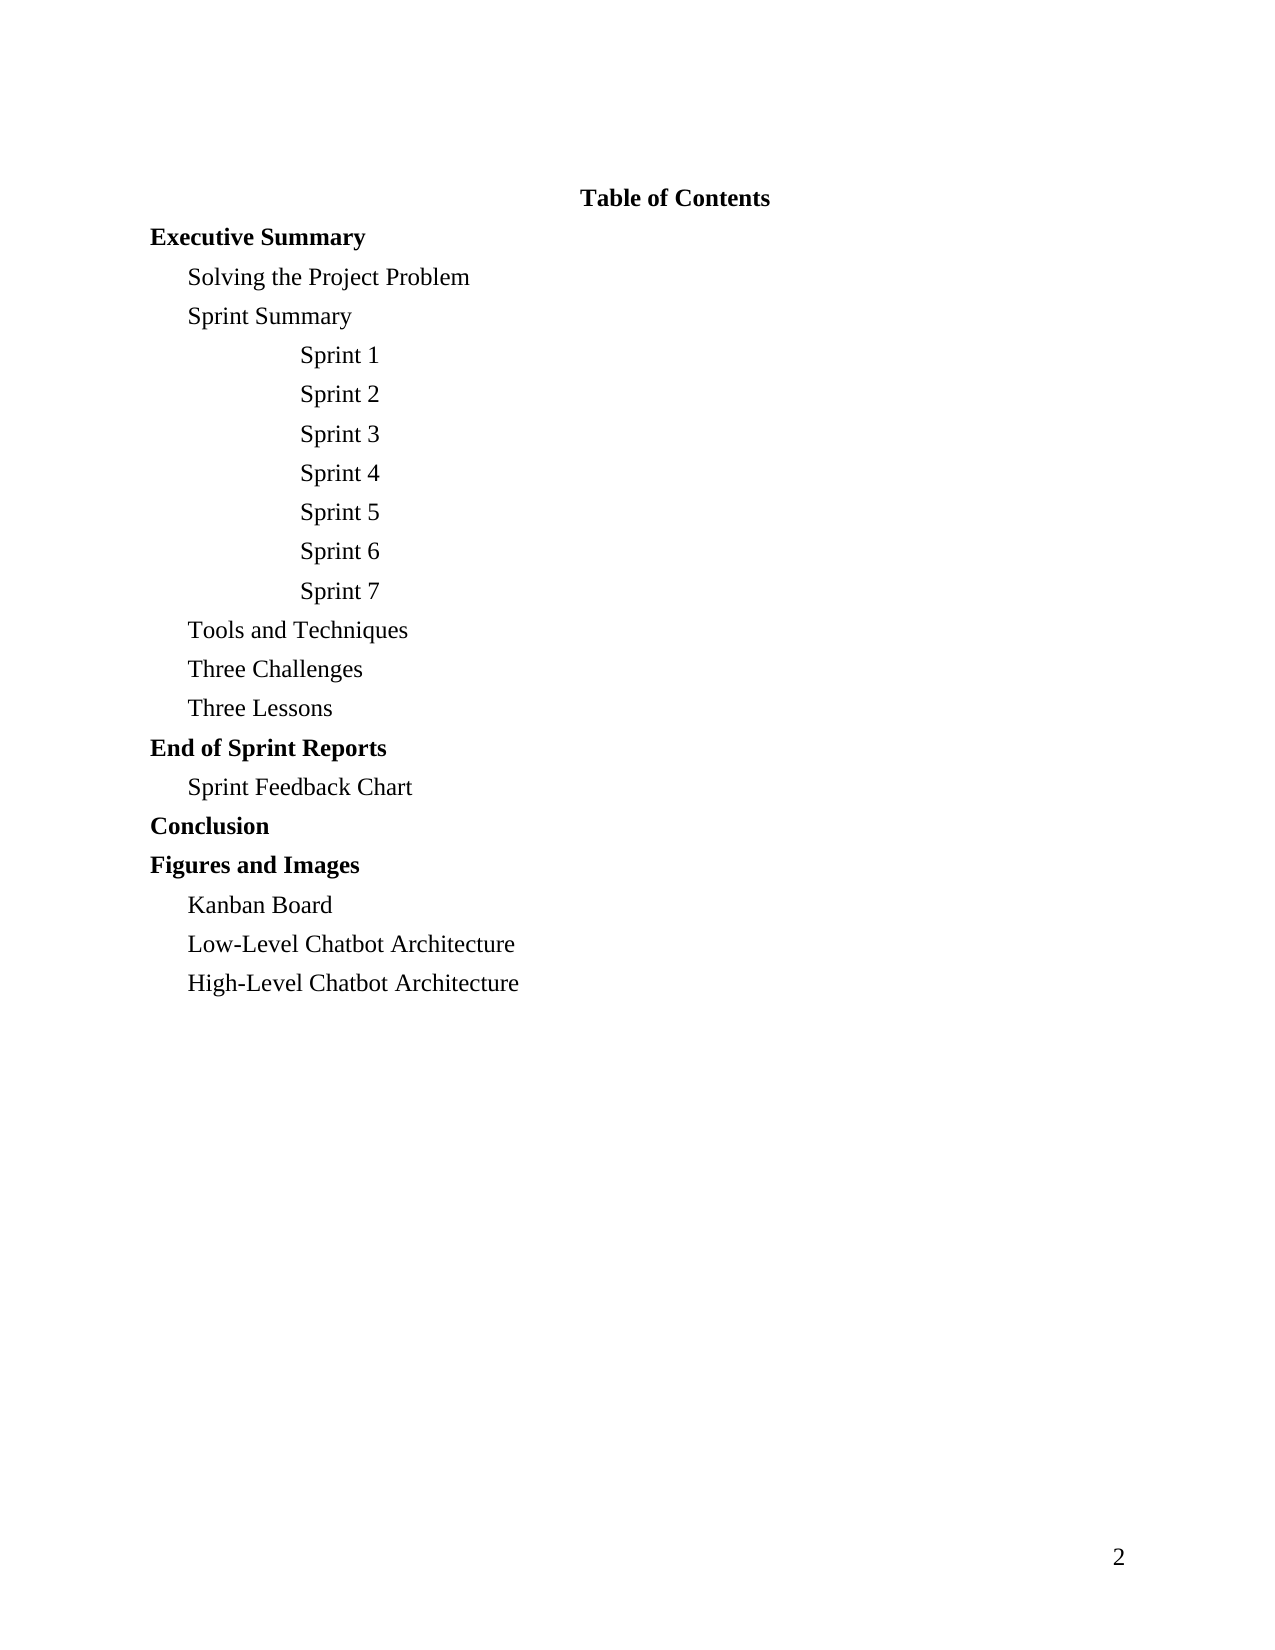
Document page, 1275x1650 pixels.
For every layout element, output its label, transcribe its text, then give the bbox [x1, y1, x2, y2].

text Table of Contents [150, 183, 1125, 212]
